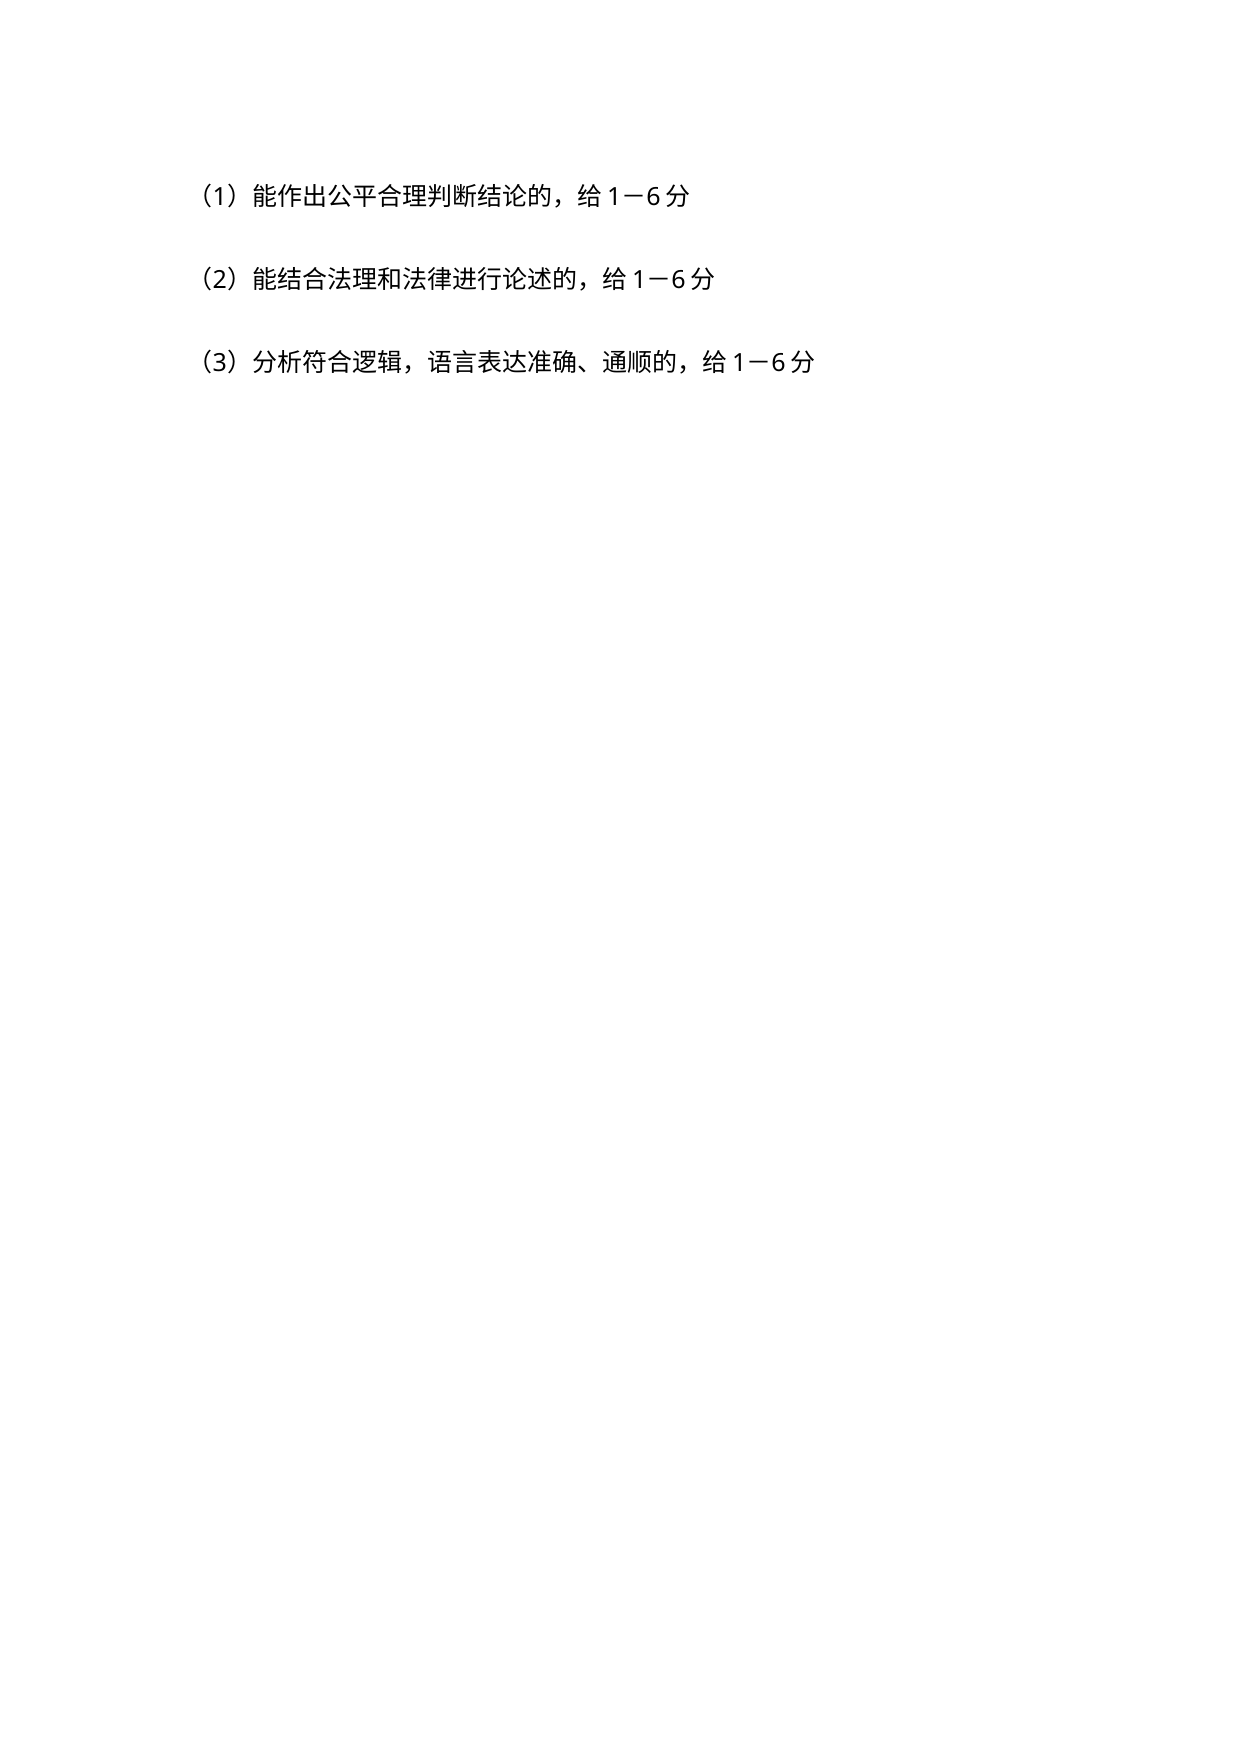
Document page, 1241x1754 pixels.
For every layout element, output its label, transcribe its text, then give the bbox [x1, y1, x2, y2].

text （2）能结合法理和法律进行论述的，给1－6分 [187, 245, 1053, 310]
text （1）能作出公平合理判断结论的，给1－6分 [187, 162, 1053, 227]
text （3）分析符合逻辑，语言表达准确、通顺的，给1－6分 [187, 328, 1053, 393]
